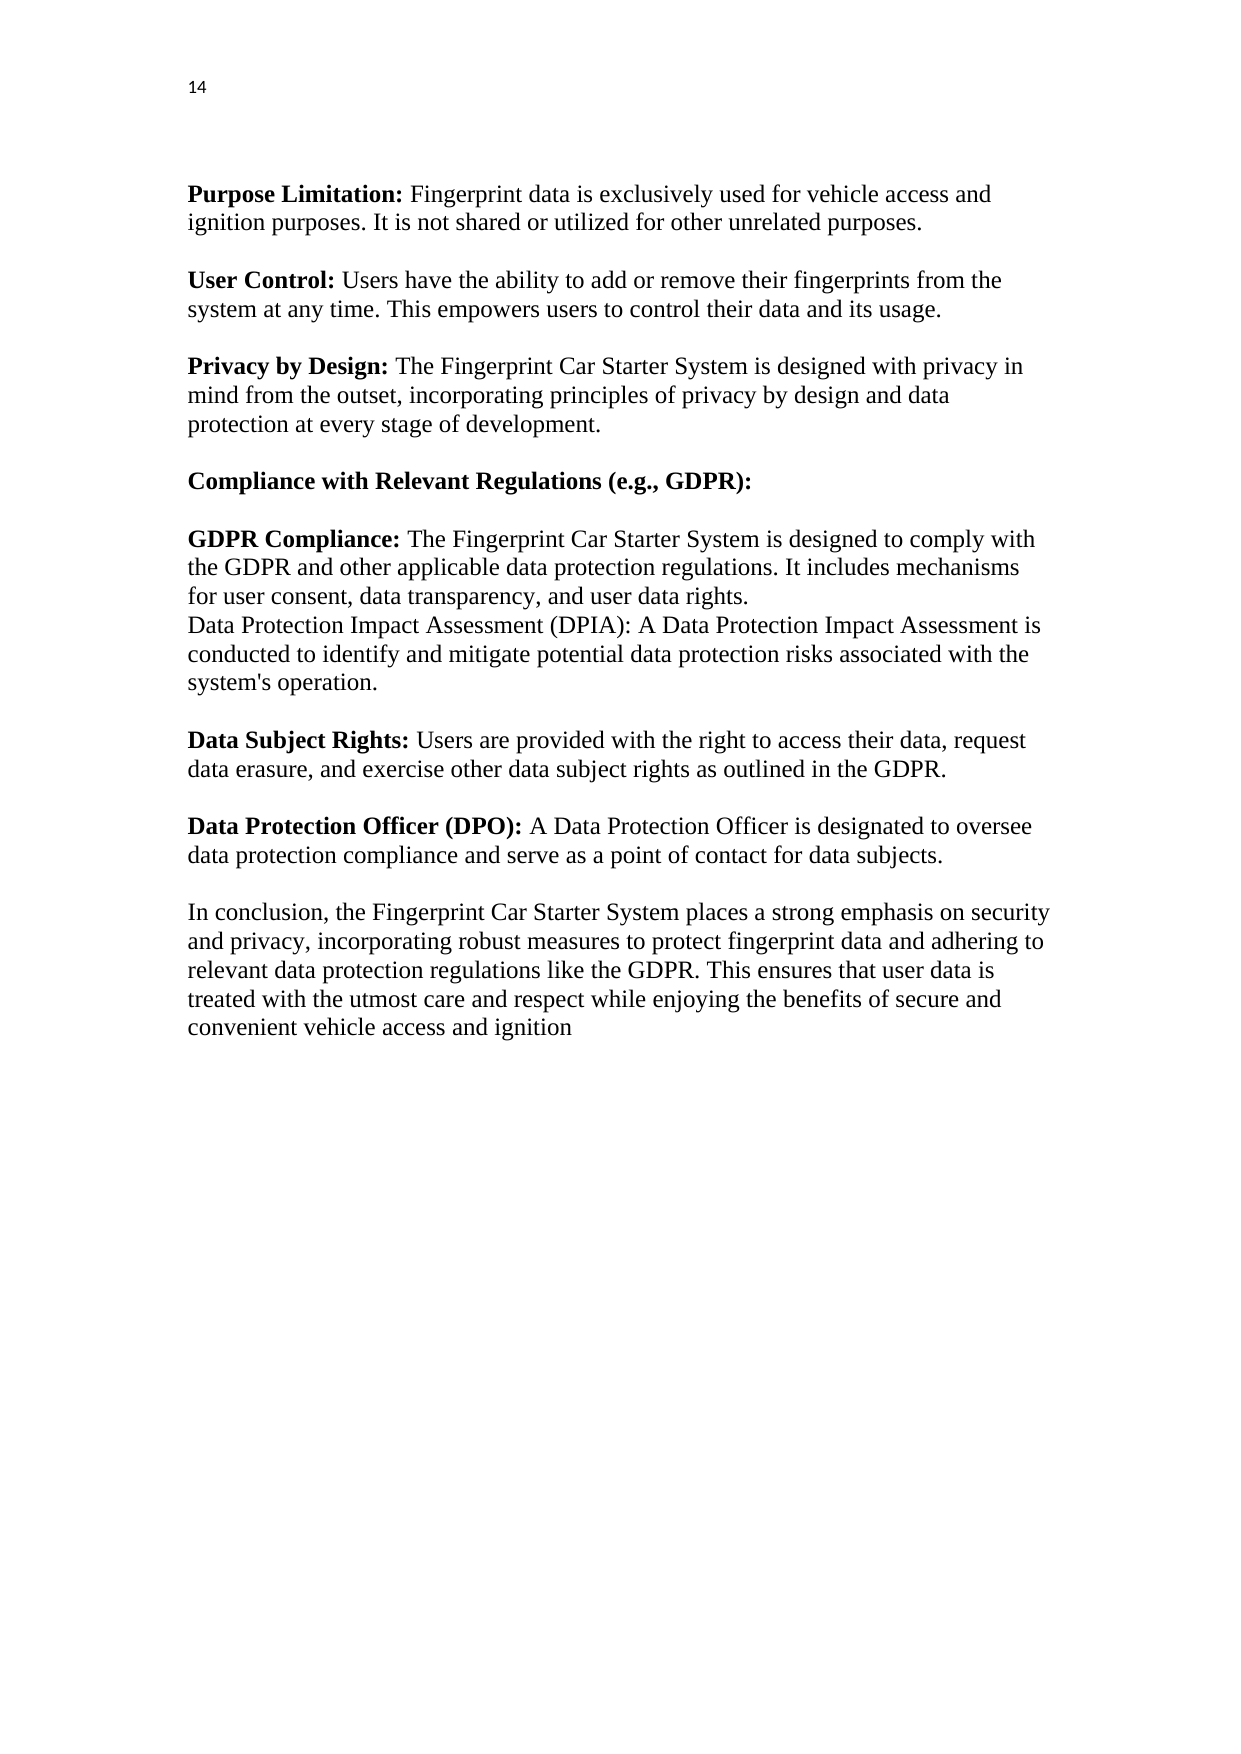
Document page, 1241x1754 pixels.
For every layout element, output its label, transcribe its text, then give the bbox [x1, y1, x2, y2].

text Privacy by Design: The Fingerprint Car Starter System is designed with privacy in mind from the outset, incorporating principles of privacy by design and data protection at every stage of development. [187, 351, 1053, 437]
text User Control: Users have the ability to add or remove their fingerprints from the system at any time. This empowers users to control their data and its usage. [187, 265, 1053, 322]
text Data Protection Officer (DPO): A Data Protection Officer is designated to oversee data protection compliance and serve as a point of contact for data subjects. [187, 811, 1053, 869]
text GDPR Compliance: The Fingerprint Car Starter System is designed to comply with the GDPR and other applicable data protection regulations. It includes mechanisms for user consent, data transparency, and user data rights. [187, 524, 1053, 610]
text Purpose Limitation: Fingerprint data is exclusively used for vehicle access and ignition purposes. It is not shared or utilized for other unrelated purposes. [187, 179, 1053, 236]
text In conclusion, the Fingerprint Car Starter System places a strong emphasis on security and privacy, incorporating robust measures to protect fingerprint data and adhering to relevant data protection regulations like the GDPR. This ensures that user data is treated with the utmost care and respect while enjoying the benefits of secure and convenient vehicle access and ignition [187, 897, 1053, 1041]
text Data Protection Impact Assessment (DPIA): A Data Protection Impact Assessment is conducted to identify and mitigate potential data protection risks associated with the system's operation. [187, 610, 1053, 696]
text Data Subject Rights: Users are provided with the right to access their data, request data erasure, and exercise other data subject rights as outlined in the GDPR. [187, 725, 1053, 782]
text Compliance with Relevant Regulations (e.g., GDPR): [187, 466, 1053, 495]
